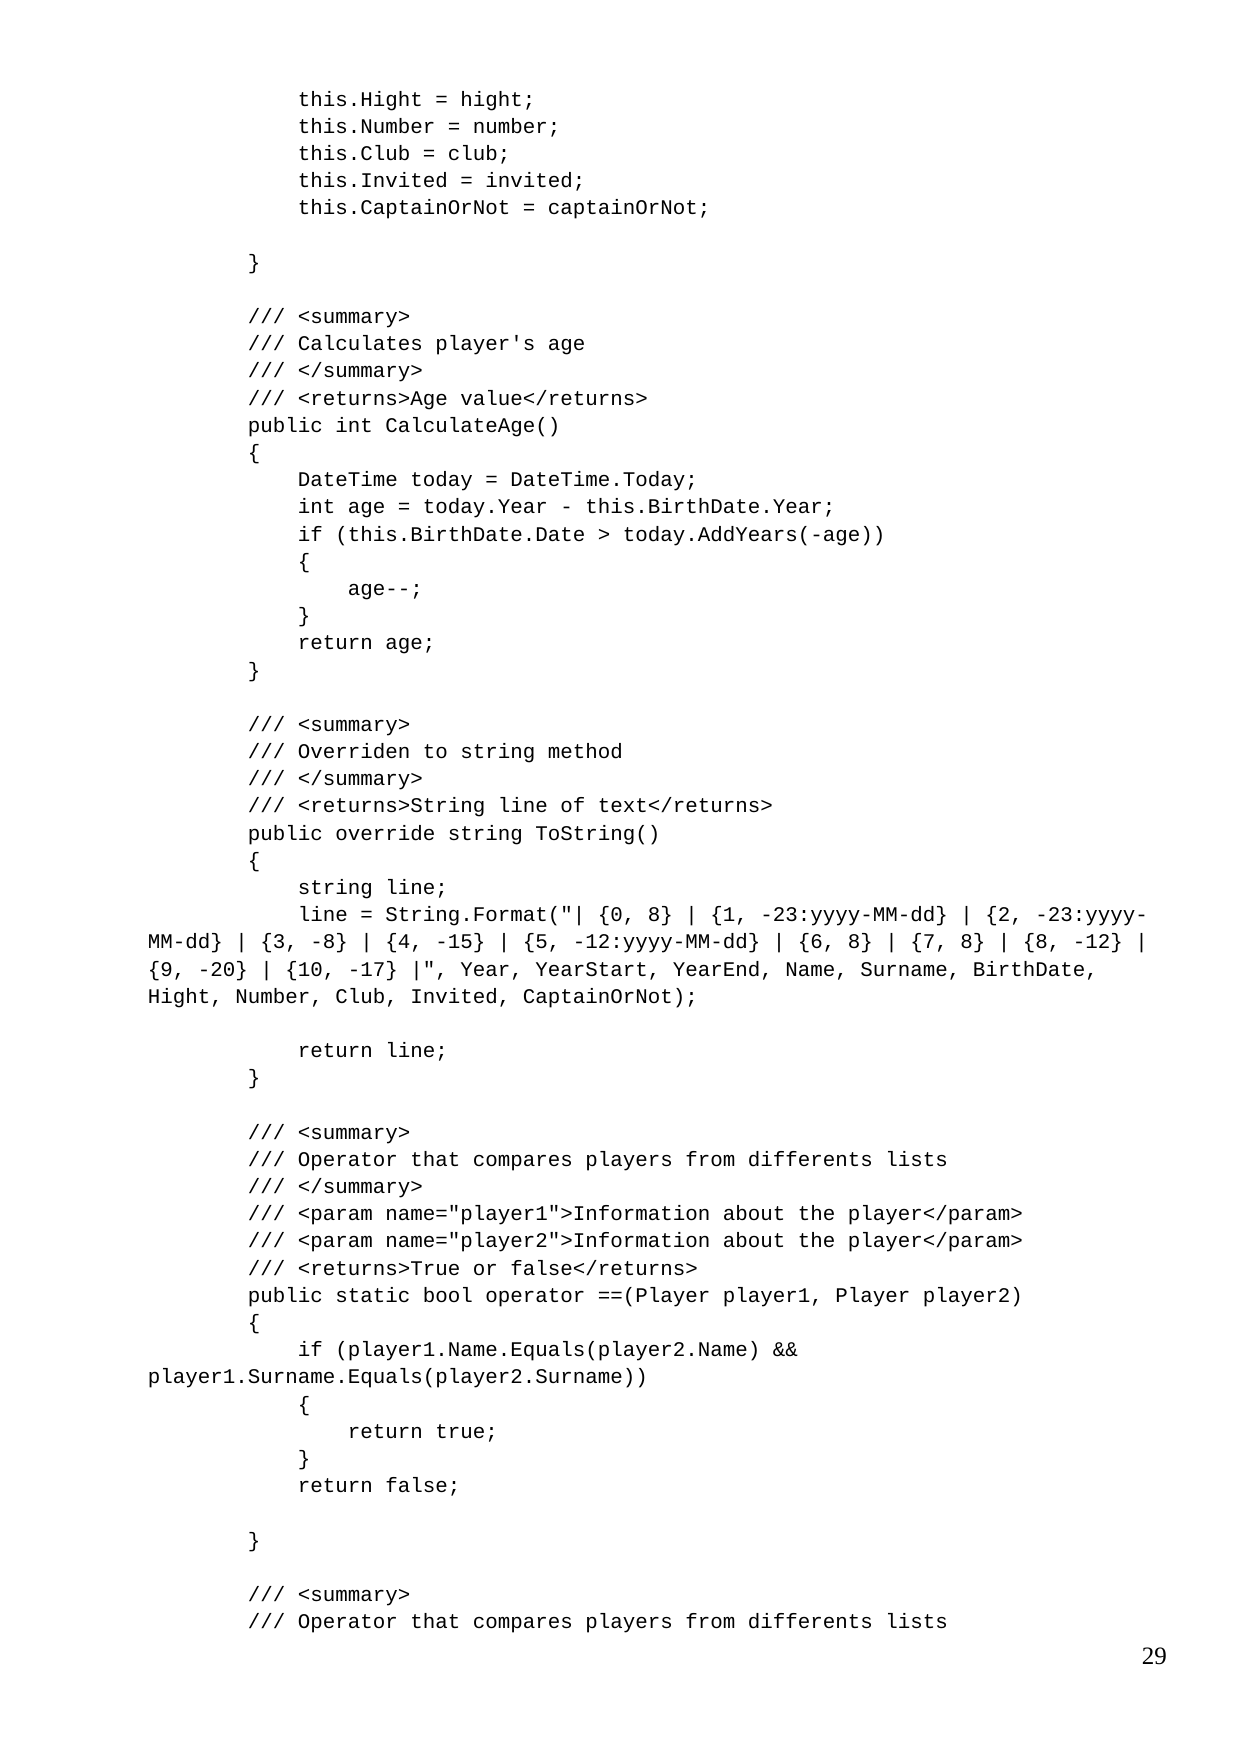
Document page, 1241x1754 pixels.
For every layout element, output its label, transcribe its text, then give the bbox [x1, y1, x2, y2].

text /// </summary> [148, 361, 1181, 384]
text /// </summary> [148, 768, 1181, 792]
text /// Overriden to string method [148, 741, 1181, 765]
text return age; [148, 632, 1181, 656]
text { [148, 1394, 1181, 1417]
text string line; [148, 877, 1181, 901]
text /// <returns>Age value</returns> [148, 388, 1181, 411]
text /// Operator that compares players from differents lists [148, 1611, 1181, 1635]
text if (this.BirthDate.Date > today.AddYears(-age)) [148, 524, 1181, 547]
text /// <summary> [148, 1122, 1181, 1145]
text public override string ToString() [148, 823, 1181, 846]
text } [148, 1448, 1181, 1472]
text { [148, 850, 1181, 873]
text return line; [148, 1040, 1181, 1064]
text this.Club = club; [148, 143, 1181, 167]
text /// <summary> [148, 1584, 1181, 1608]
text line = String.Format("| {0, 8} | {1, -23:yyyy-MM-dd} | {2, -23:yyyy-MM-dd} | {3, -8} | {4, -15} | {5, -12:yyyy-MM-dd} | {6, 8} | {7, 8} | {8, -12} | {9, -20} | {10, -17} |", Year, YearStart, YearEnd, Name, Surname, BirthDate, Hight, Number, Club, Invited, CaptainOrNot); [148, 904, 1181, 1009]
text return false; [148, 1475, 1181, 1499]
text /// <summary> [148, 306, 1181, 330]
text } [148, 1529, 1181, 1553]
text } [148, 605, 1181, 629]
text /// Calculates player's age [148, 333, 1181, 357]
text { [148, 442, 1181, 466]
text this.CaptainOrNot = captainOrNot; [148, 197, 1181, 221]
text /// <param name="player1">Information about the player</param> [148, 1203, 1181, 1227]
text { [148, 1312, 1181, 1336]
text /// <param name="player2">Information about the player</param> [148, 1231, 1181, 1254]
text return true; [148, 1421, 1181, 1444]
text DateTime today = DateTime.Today; [148, 469, 1181, 493]
text { [148, 551, 1181, 574]
text } [148, 252, 1181, 275]
text /// <returns>True or false</returns> public static bool operator ==(Player player1, Player player2) [148, 1258, 1181, 1308]
text this.Hight = hight; [148, 89, 1181, 112]
text } [148, 659, 1181, 683]
text this.Invited = invited; [148, 170, 1181, 194]
text } [148, 1067, 1181, 1091]
text public int CalculateAge() [148, 415, 1181, 438]
text /// Operator that compares players from differents lists [148, 1149, 1181, 1173]
text if (player1.Name.Equals(player2.Name) && player1.Surname.Equals(player2.Surname)) [148, 1339, 1181, 1390]
text age--; [148, 578, 1181, 602]
text /// <returns>String line of text</returns> [148, 796, 1181, 819]
text this.Number = number; [148, 116, 1181, 139]
text /// <summary> [148, 714, 1181, 738]
text int age = today.Year - this.BirthDate.Year; [148, 496, 1181, 520]
text /// </summary> [148, 1176, 1181, 1200]
